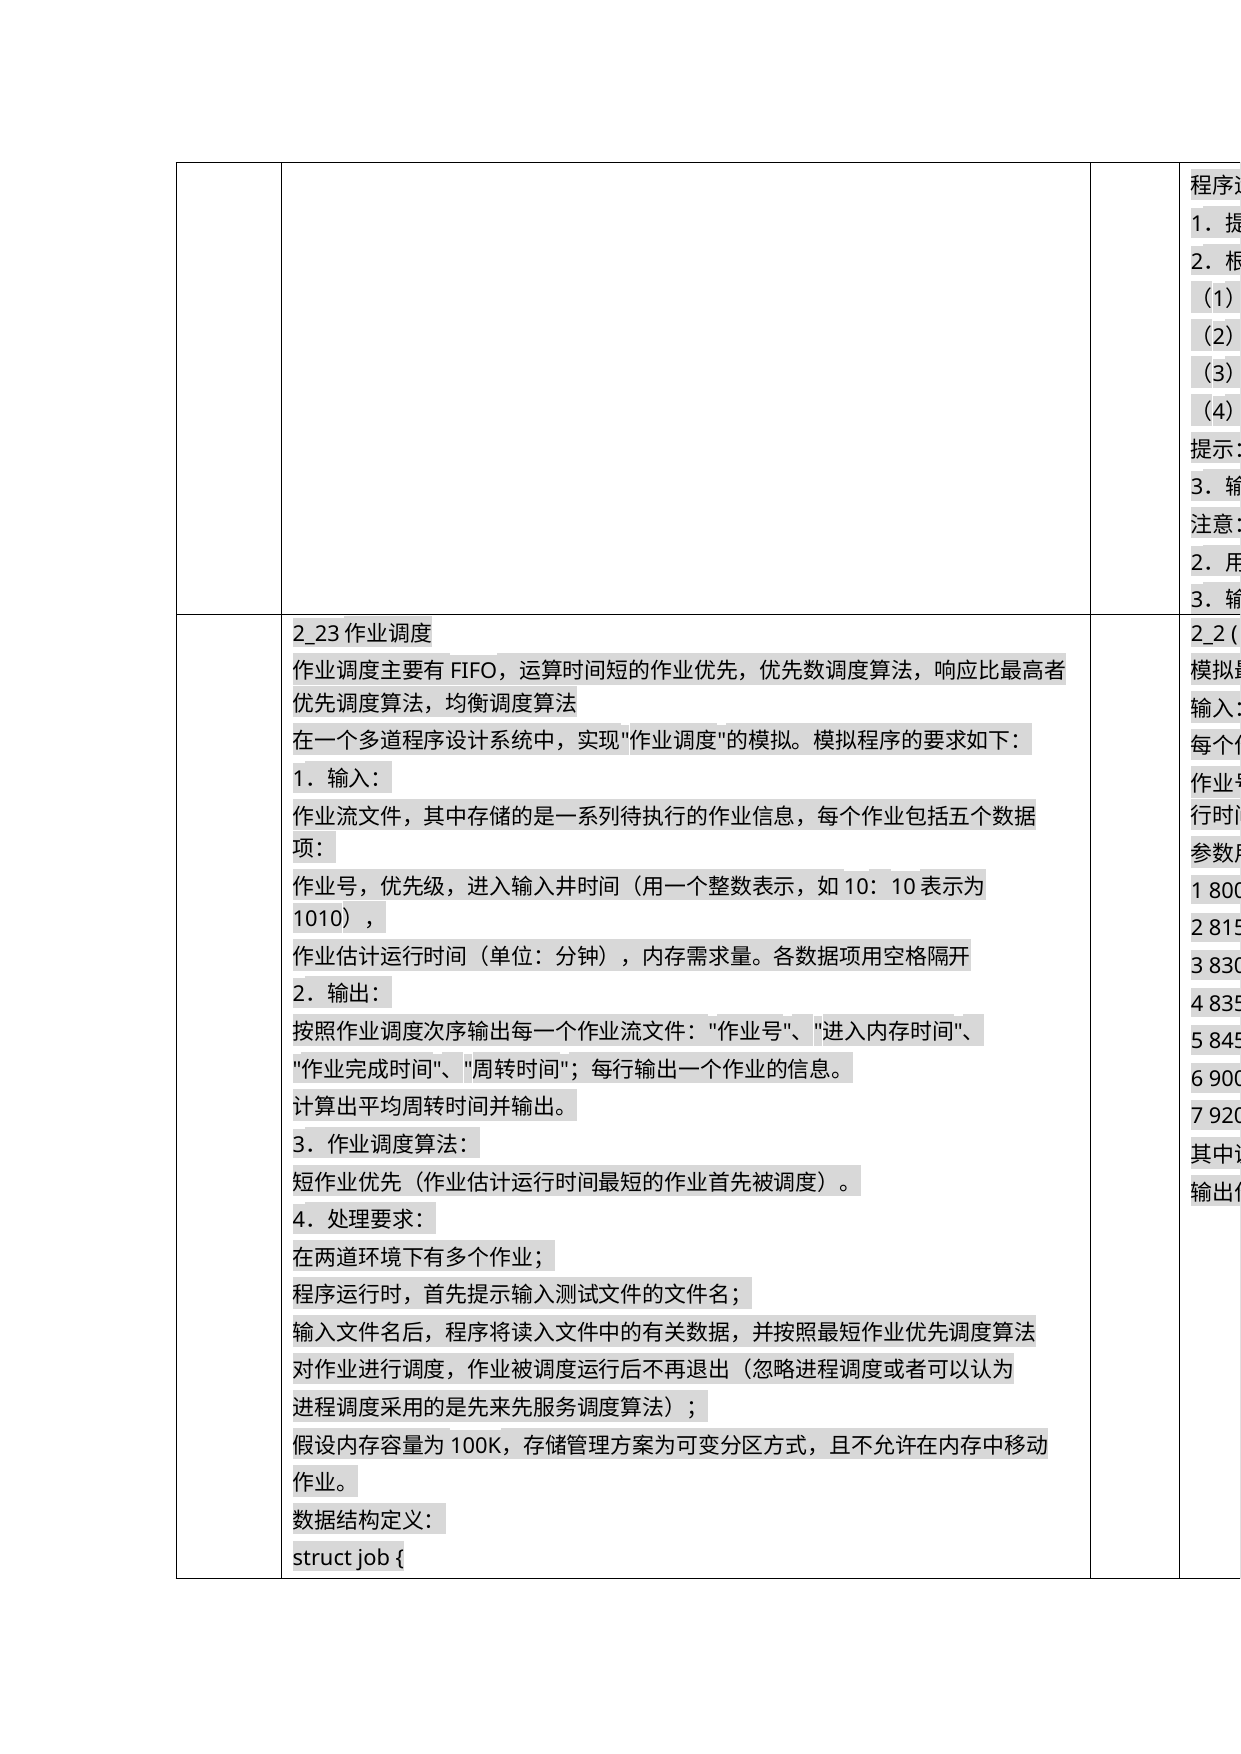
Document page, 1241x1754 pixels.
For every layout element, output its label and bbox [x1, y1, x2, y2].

table_cell [1180, 163, 1240, 614]
table_cell [1180, 615, 1240, 1578]
table_cell [177, 615, 281, 1578]
table_cell [282, 615, 1090, 1578]
table_cell [1091, 163, 1179, 614]
table_cell [282, 163, 1090, 614]
table_cell [1091, 615, 1179, 1578]
